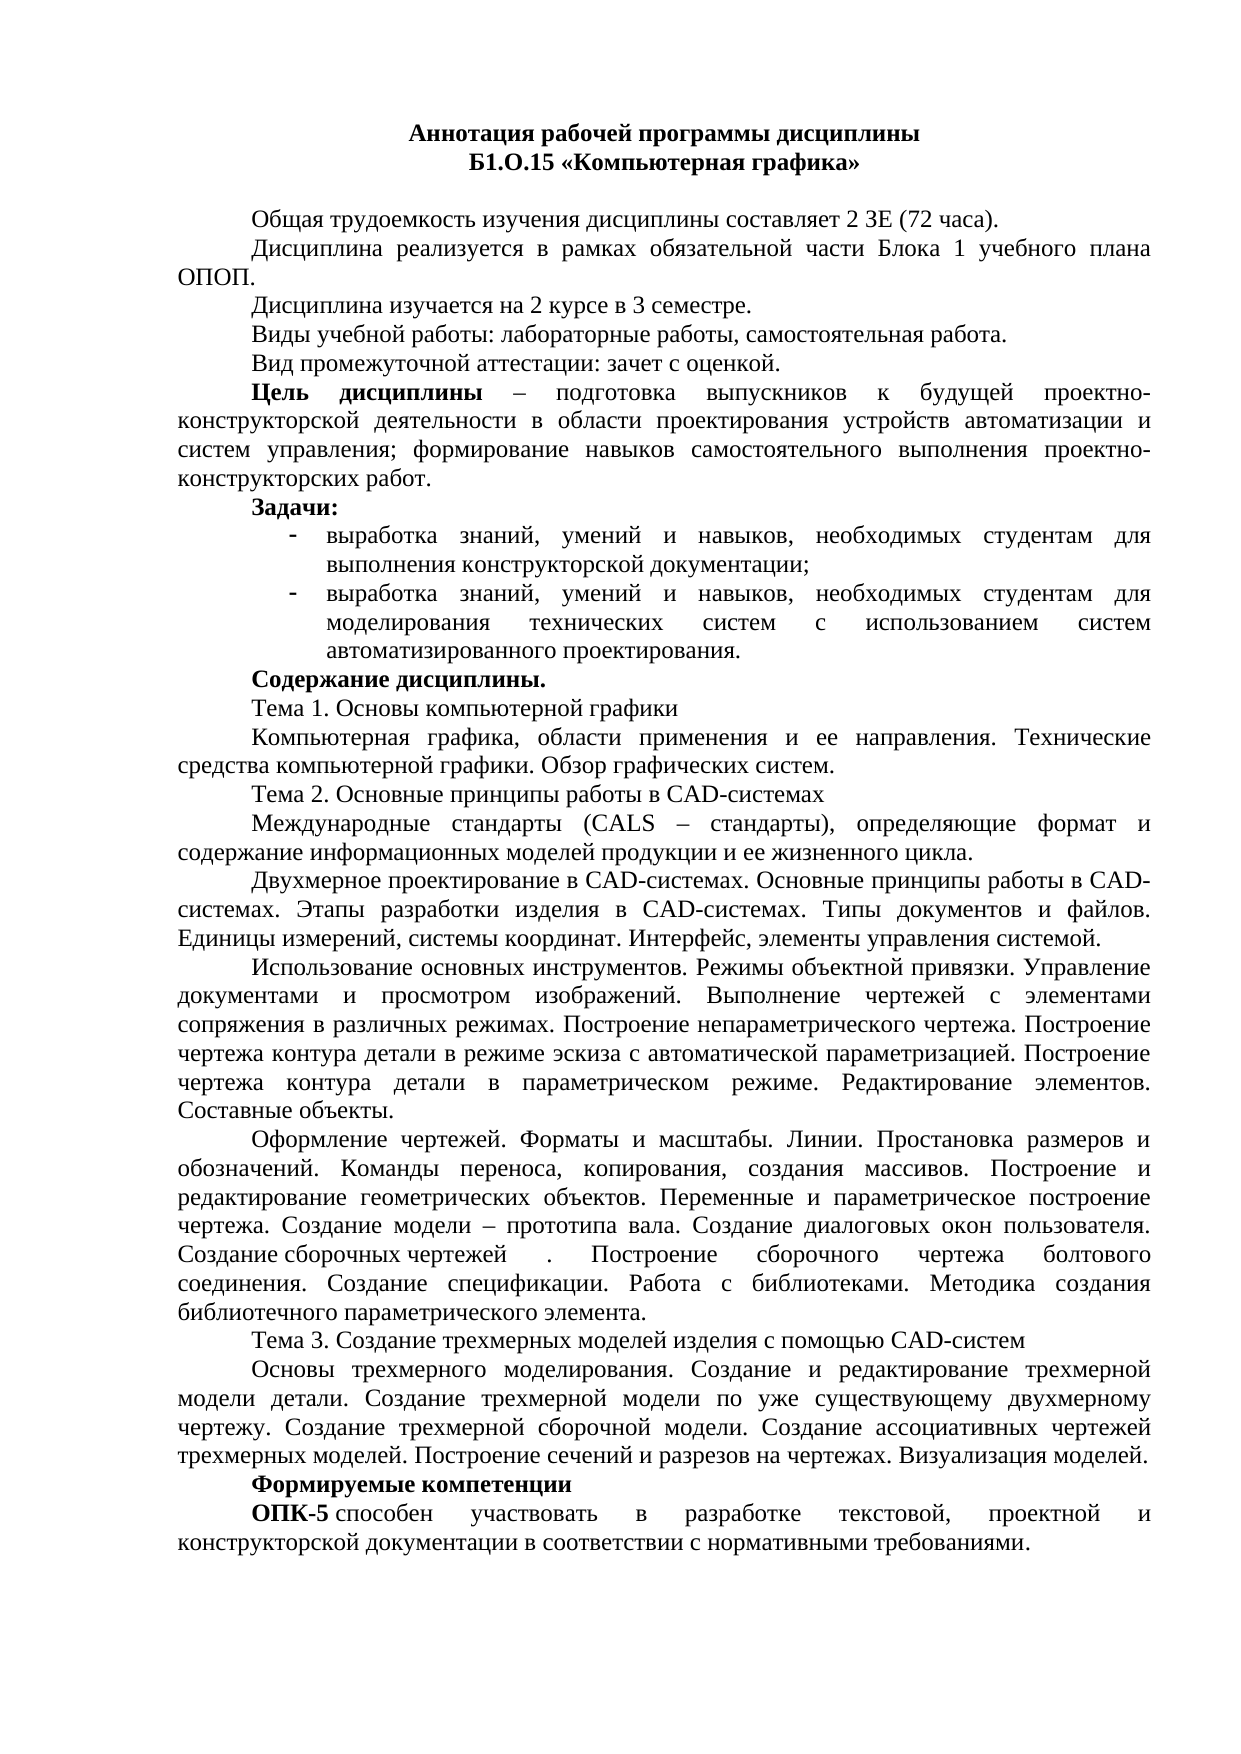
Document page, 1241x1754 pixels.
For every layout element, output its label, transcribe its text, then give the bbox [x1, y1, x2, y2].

text Международные стандарты (CALS – стандарты), определяющие формат и содержание информационных моделей продукции и ее жизненного цикла. [177, 808, 1152, 866]
text Содержание дисциплины. [177, 664, 1152, 693]
text Общая трудоемкость изучения дисциплины составляет 2 ЗЕ (72 часа). [177, 204, 1152, 233]
text Тема 2. Основные принципы работы в CAD-системах [177, 779, 1152, 808]
text Дисциплина изучается на 2 курсе в 3 семестре. [177, 291, 1152, 319]
text Дисциплина реализуется в рамках обязательной части Блока 1 учебного плана ОПОП. [177, 233, 1152, 291]
text ОПК-5 способен участвовать в разработке текстовой, проектной и конструкторской документации в соответствии с нормативными требованиями. [177, 1498, 1152, 1556]
text Оформление чертежей. Форматы и масштабы. Линии. Простановка размеров и обозначений. Команды переноса, копирования, создания массивов. Построение и редактирование геометрических объектов. Переменные и параметрическое построение чертежа. Создание модели – прототипа вала. Создание диалоговых окон пользователя. Создание сборочных чертежей . Построение сборочного чертежа болтового соединения. Создание спецификации. Работа с библиотеками. Методика создания библиотечного параметрического элемента. [177, 1124, 1152, 1326]
text Компьютерная графика, области применения и ее направления. Технические средства компьютерной графики. Обзор графических систем. [177, 722, 1152, 779]
text Б1.О.15 «Компьютерная графика» [177, 147, 1152, 176]
text Аннотация рабочей программы дисциплины [177, 118, 1152, 147]
text Виды учебной работы: лабораторные работы, самостоятельная работа. [177, 319, 1152, 348]
list выработка знаний, умений и навыков, необходимых студентам для моделирования технических систем с использованием систем автоматизированного проектирования. [288, 578, 1152, 664]
list выработка знаний, умений и навыков, необходимых студентам для выполнения конструкторской документации; [288, 521, 1152, 578]
text Тема 1. Основы компьютерной графики [177, 693, 1152, 722]
text Основы трехмерного моделирования. Создание и редактирование трехмерной модели детали. Создание трехмерной модели по уже существующему двухмерному чертежу. Создание трехмерной сборочной модели. Создание ассоциативных чертежей трехмерных моделей. Построение сечений и разрезов на чертежах. Визуализация моделей. [177, 1354, 1152, 1469]
text Задачи: [177, 492, 1152, 521]
text Двухмерное проектирование в CAD-системах. Основные принципы работы в CAD-системах. Этапы разработки изделия в CAD-системах. Типы документов и файлов. Единицы измерений, системы координат. Интерфейс, элементы управления системой. [177, 866, 1152, 952]
text Тема 3. Создание трехмерных моделей изделия с помощью CAD-систем [177, 1326, 1152, 1354]
text Формируемые компетенции [177, 1469, 1152, 1498]
text Цель дисциплины – подготовка выпускников к будущей проектно-конструкторской деятельности в области проектирования устройств автоматизации и систем управления; формирование навыков самостоятельного выполнения проектно-конструкторских работ. [177, 377, 1152, 492]
text Использование основных инструментов. Режимы объектной привязки. Управление документами и просмотром изображений. Выполнение чертежей с элементами сопряжения в различных режимах. Построение непараметрического чертежа. Построение чертежа контура детали в режиме эскиза с автоматической параметризацией. Построение чертежа контура детали в параметрическом режиме. Редактирование элементов. Составные объекты. [177, 952, 1152, 1124]
text Вид промежуточной аттестации: зачет с оценкой. [177, 348, 1152, 377]
